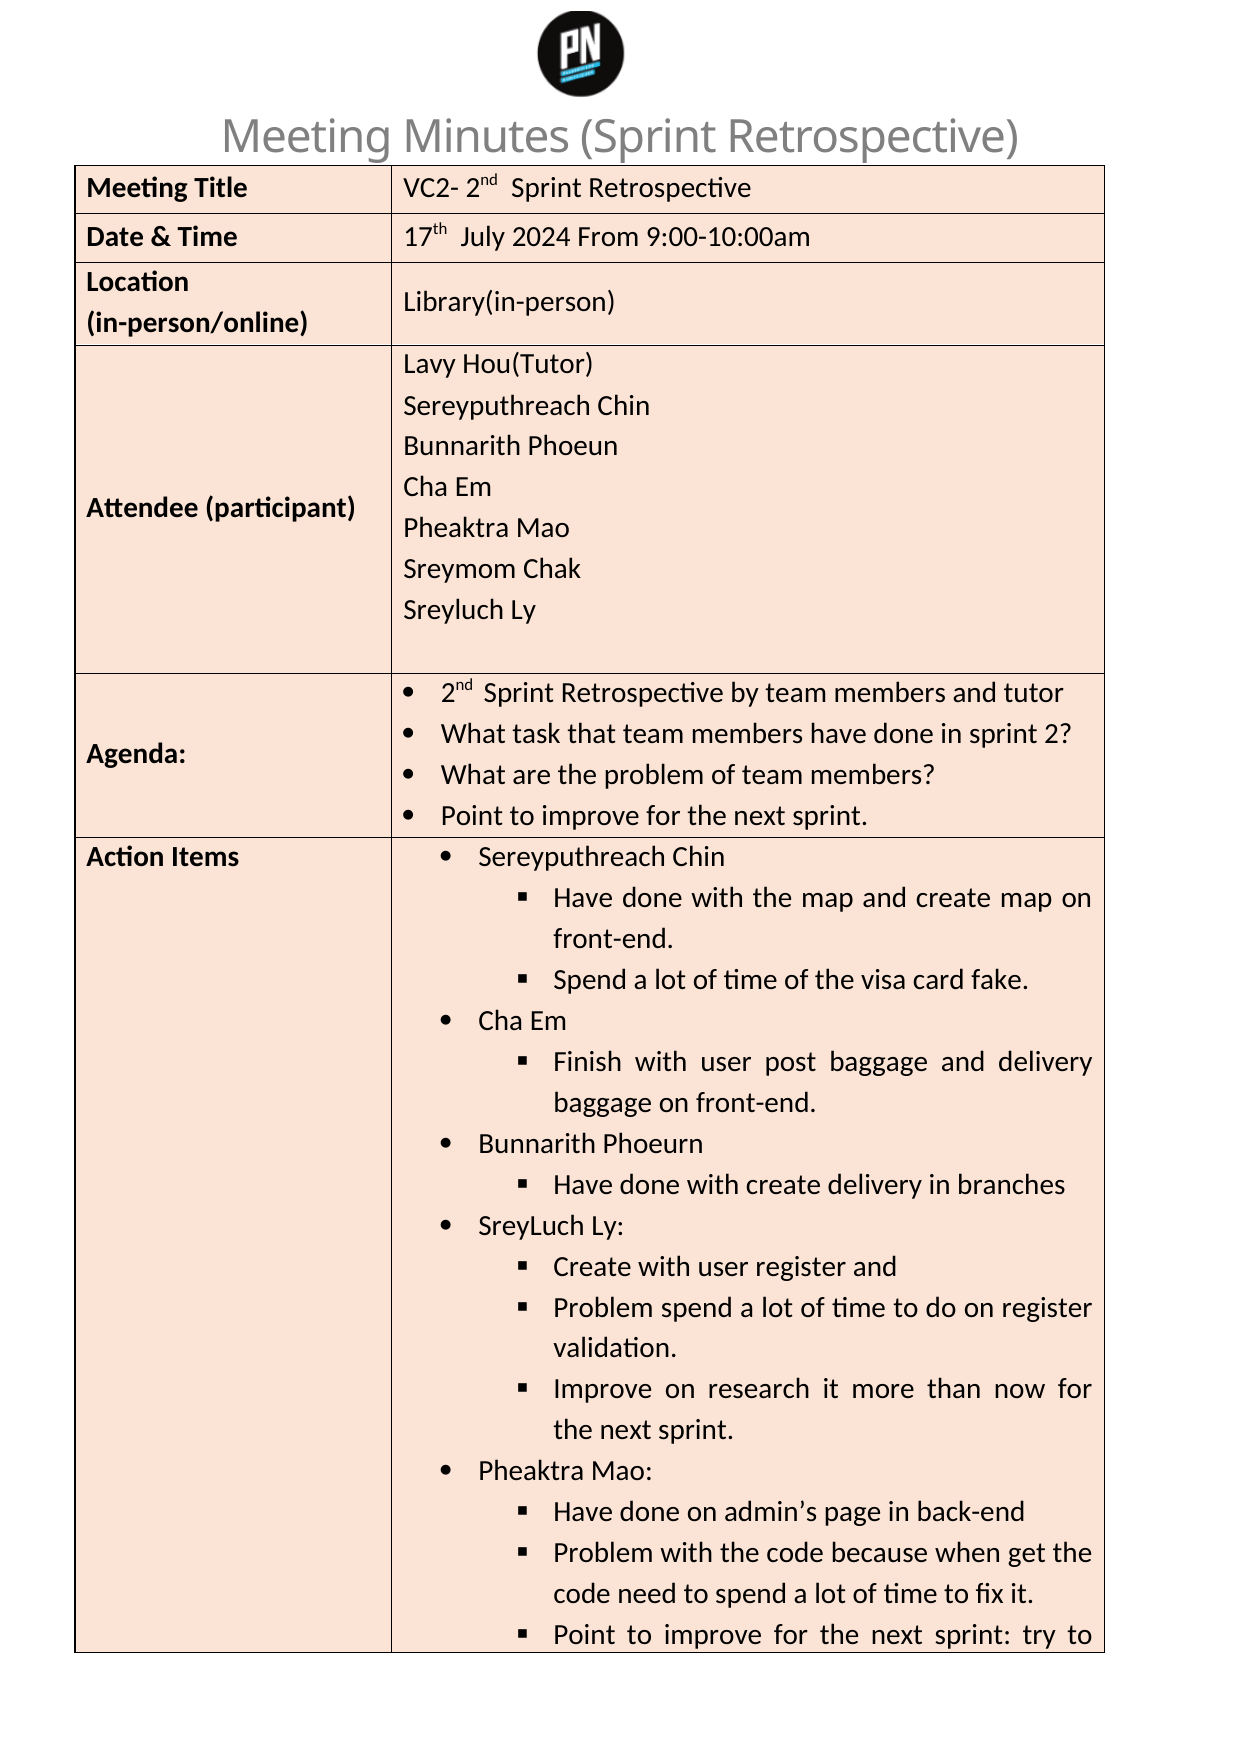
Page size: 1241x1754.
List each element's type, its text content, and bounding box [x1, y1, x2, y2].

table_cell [392, 838, 1104, 1652]
table_cell Agenda: [76, 674, 391, 837]
table_cell Location (in-person/online) [76, 263, 391, 344]
table_header VC2- 2nd Sprint Retrospective [392, 166, 1104, 213]
table_cell Lavy Hou(Tutor) Sereyputhreach Chin Bunnarith Phoeun Cha Em Pheaktra Mao Sreymom Chak Sreyluch Ly [392, 346, 1104, 673]
table_cell Attendee (participant) [76, 346, 391, 673]
table_cell Date & Time [76, 214, 391, 262]
table_cell Library(in-person) [392, 263, 1104, 344]
table_cell 17th July 2024 From 9:00-10:00am [392, 214, 1104, 262]
table_cell 2nd Sprint Retrospective by team members and tutor What task that team members have done in sprint 2? What are the problem of team members? Point to improve for the next sprint. [392, 674, 1104, 837]
picture [528, 11, 632, 103]
title Meeting Minutes (Sprint Retrospective) [75, 103, 1165, 165]
table_cell Action Items [76, 838, 391, 1652]
table_header Meeting Title [76, 166, 391, 213]
